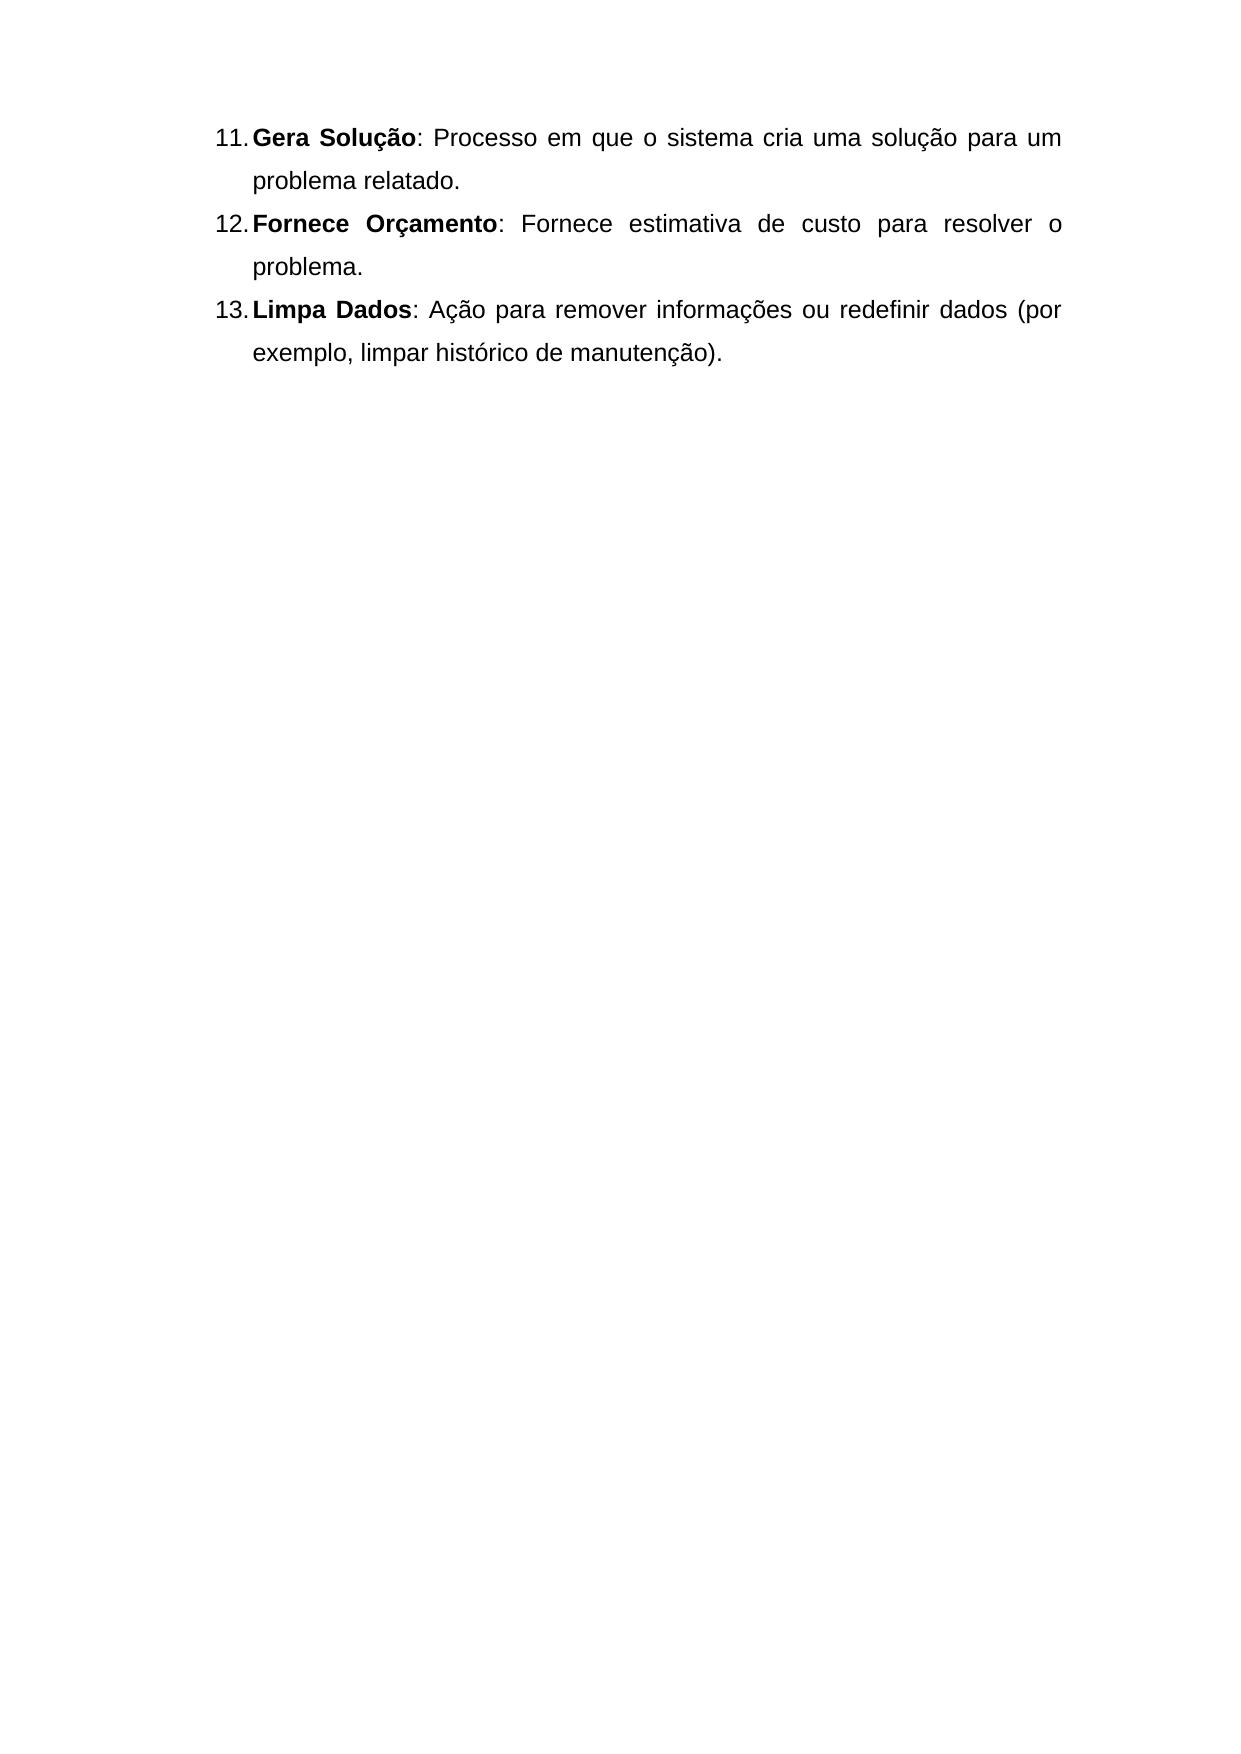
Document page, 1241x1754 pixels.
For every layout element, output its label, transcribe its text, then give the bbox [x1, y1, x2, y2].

list Fornece Orçamento: Fornece estimativa de custo para resolver o problema. [215, 209, 1063, 281]
list Limpa Dados: Ação para remover informações ou redefinir dados (por exemplo, limpar histórico de manutenção). [215, 295, 1063, 367]
list Gera Solução: Processo em que o sistema cria uma solução para um problema relatado. [215, 123, 1063, 194]
